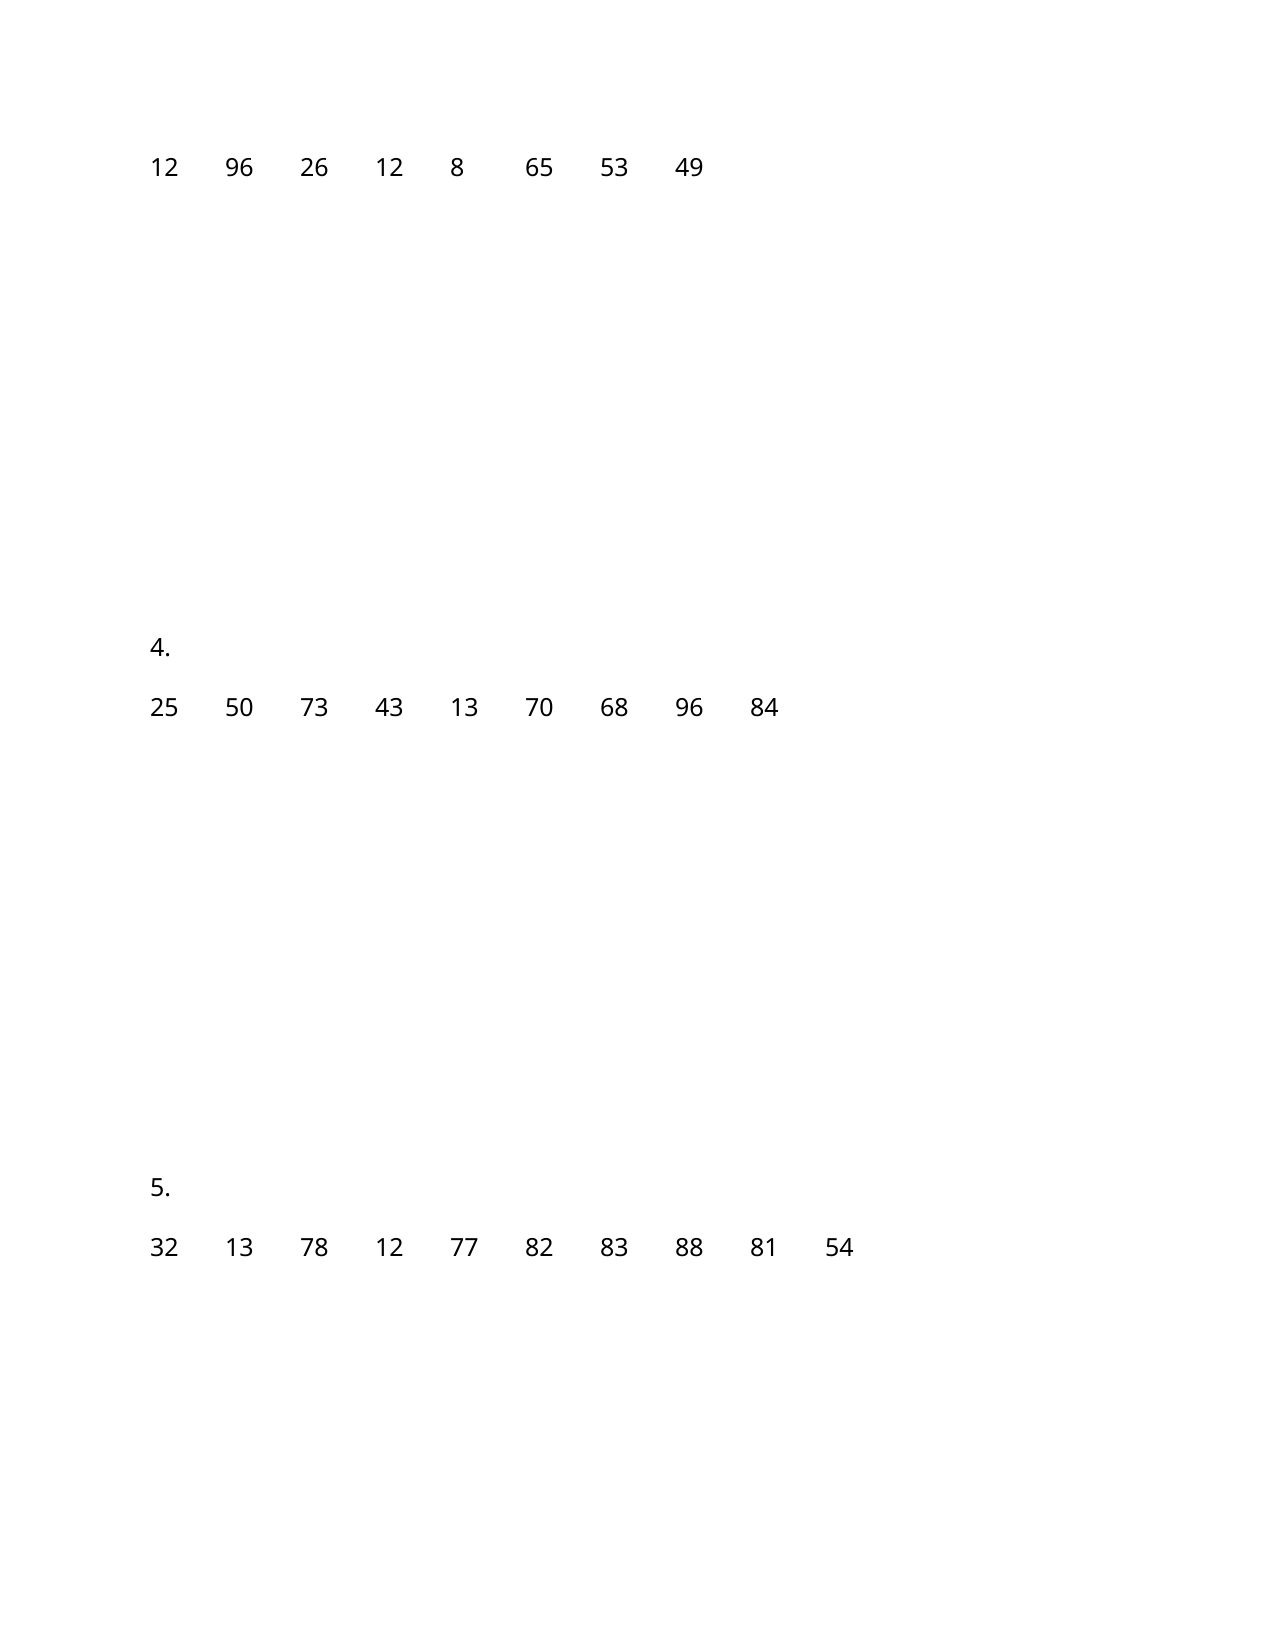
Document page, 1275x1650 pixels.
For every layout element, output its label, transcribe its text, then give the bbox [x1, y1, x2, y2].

text 5. [150, 1170, 1125, 1204]
text 32 13 78 12 77 82 83 88 81 54 [150, 1230, 1125, 1264]
text 12 96 26 12 8 65 53 49 [150, 150, 1125, 184]
text 25 50 73 43 13 70 68 96 84 [150, 690, 1125, 724]
text 4. [150, 630, 1125, 664]
